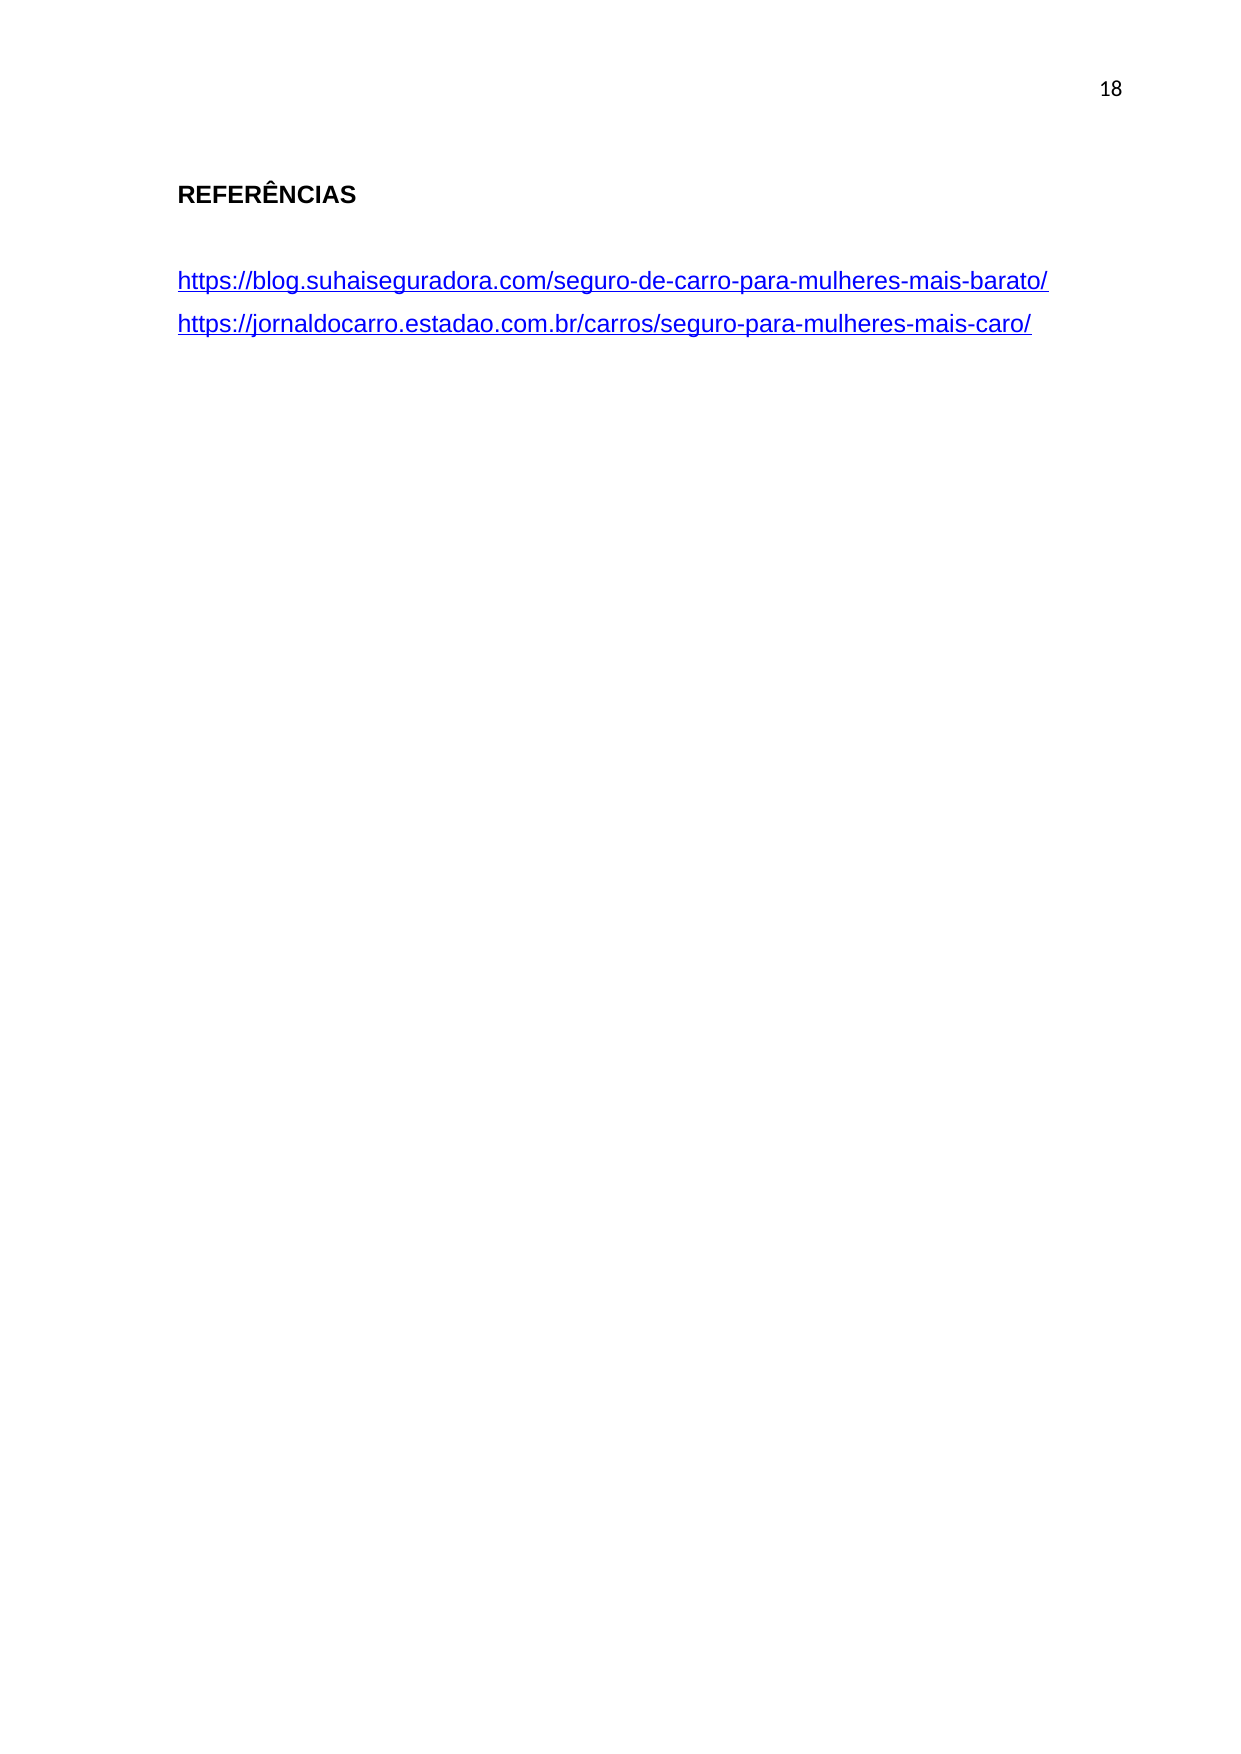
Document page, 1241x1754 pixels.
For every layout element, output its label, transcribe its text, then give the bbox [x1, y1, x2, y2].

text https://blog.suhaiseguradora.com/seguro-de-carro-para-mulheres-mais-barato/ [177, 266, 1122, 294]
text https://jornaldocarro.estadao.com.br/carros/seguro-para-mulheres-mais-caro/ [177, 309, 1122, 338]
subtitle REFERÊNCIAS [177, 179, 1122, 208]
